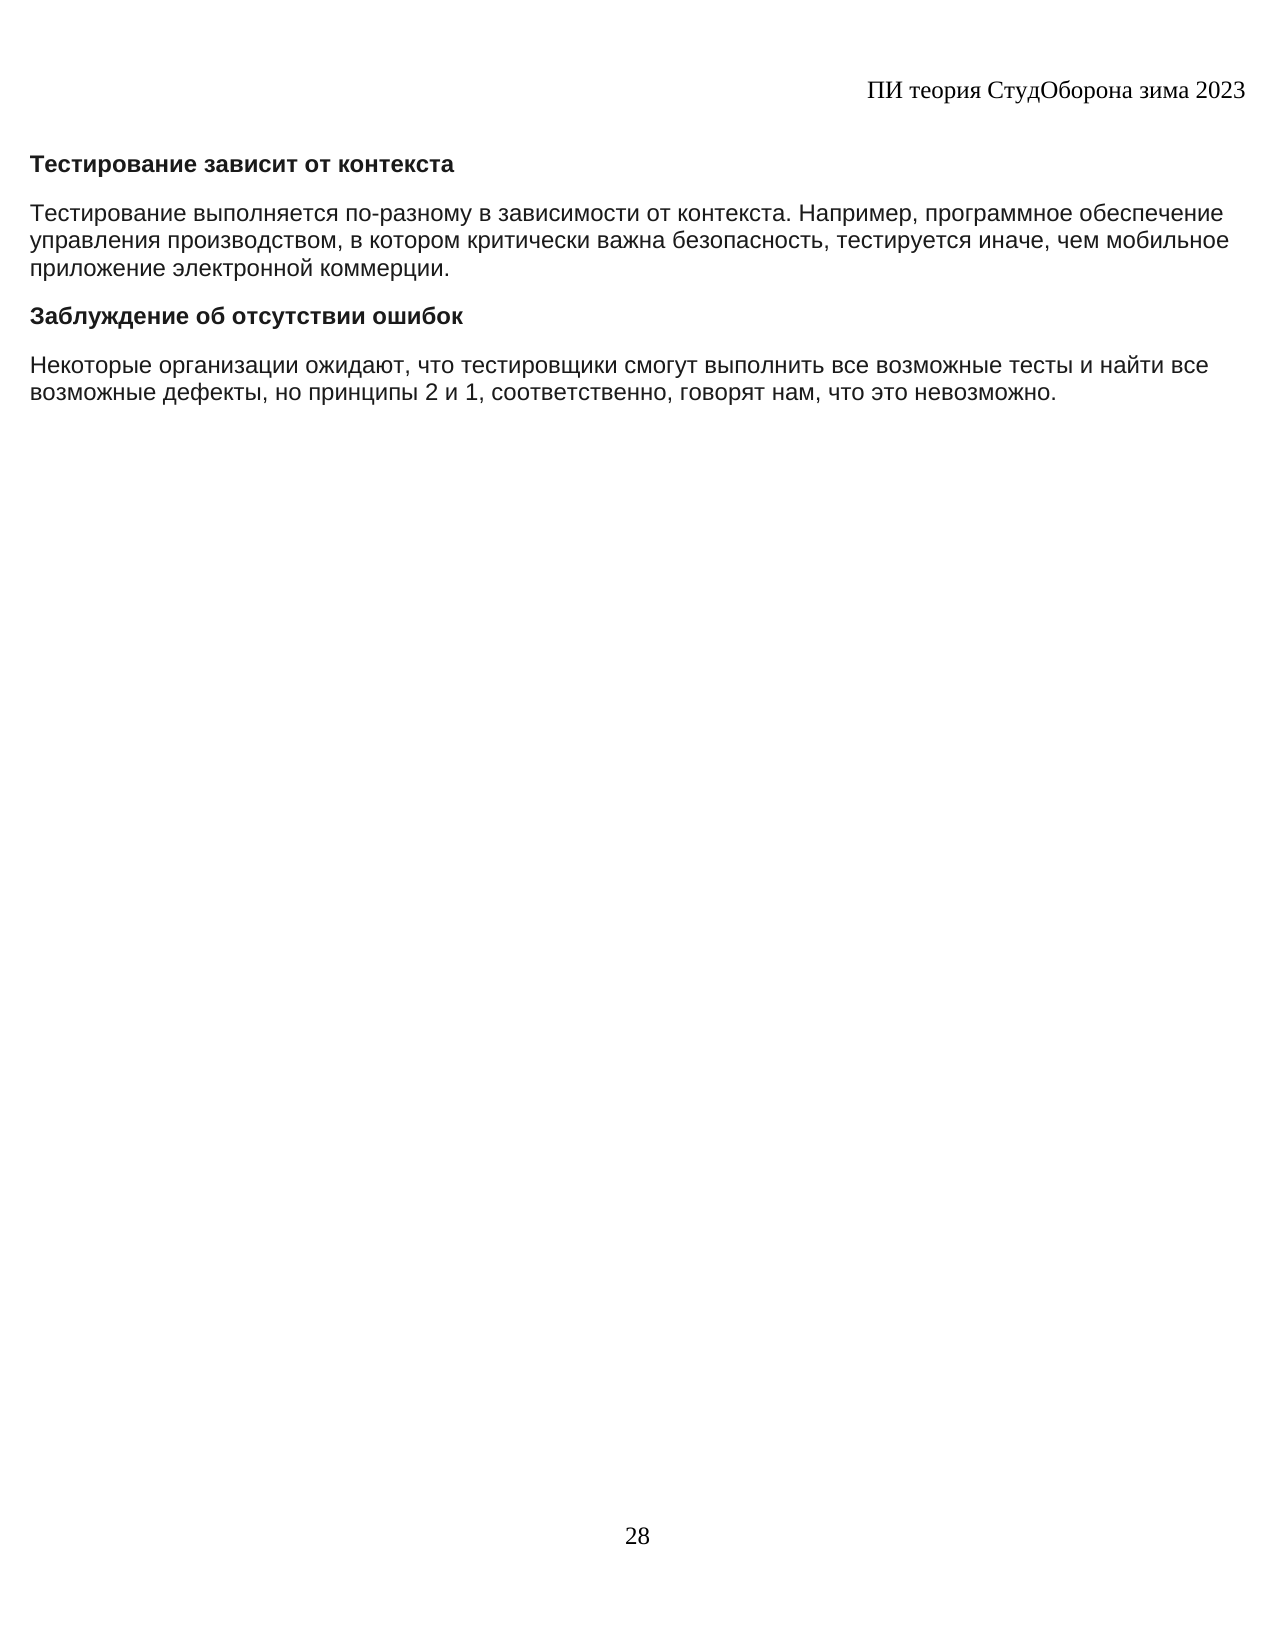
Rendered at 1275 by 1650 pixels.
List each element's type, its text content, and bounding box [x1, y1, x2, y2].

text Тестирование зависит от контекста [29, 150, 1246, 178]
text Некоторые организации ожидают, что тестировщики смогут выполнить все возможные тесты и найти все возможные дефекты, но принципы 2 и 1, соответственно, говорят нам, что это невозможно. [29, 351, 1246, 406]
text Тестирование выполняется по-разному в зависимости от контекста. Например, программное обеспечение управления производством, в котором критически важна безопасность, тестируется иначе, чем мобильное приложение электронной коммерции. [29, 198, 1246, 281]
text Заблуждение об отсутствии ошибок [29, 302, 1246, 330]
